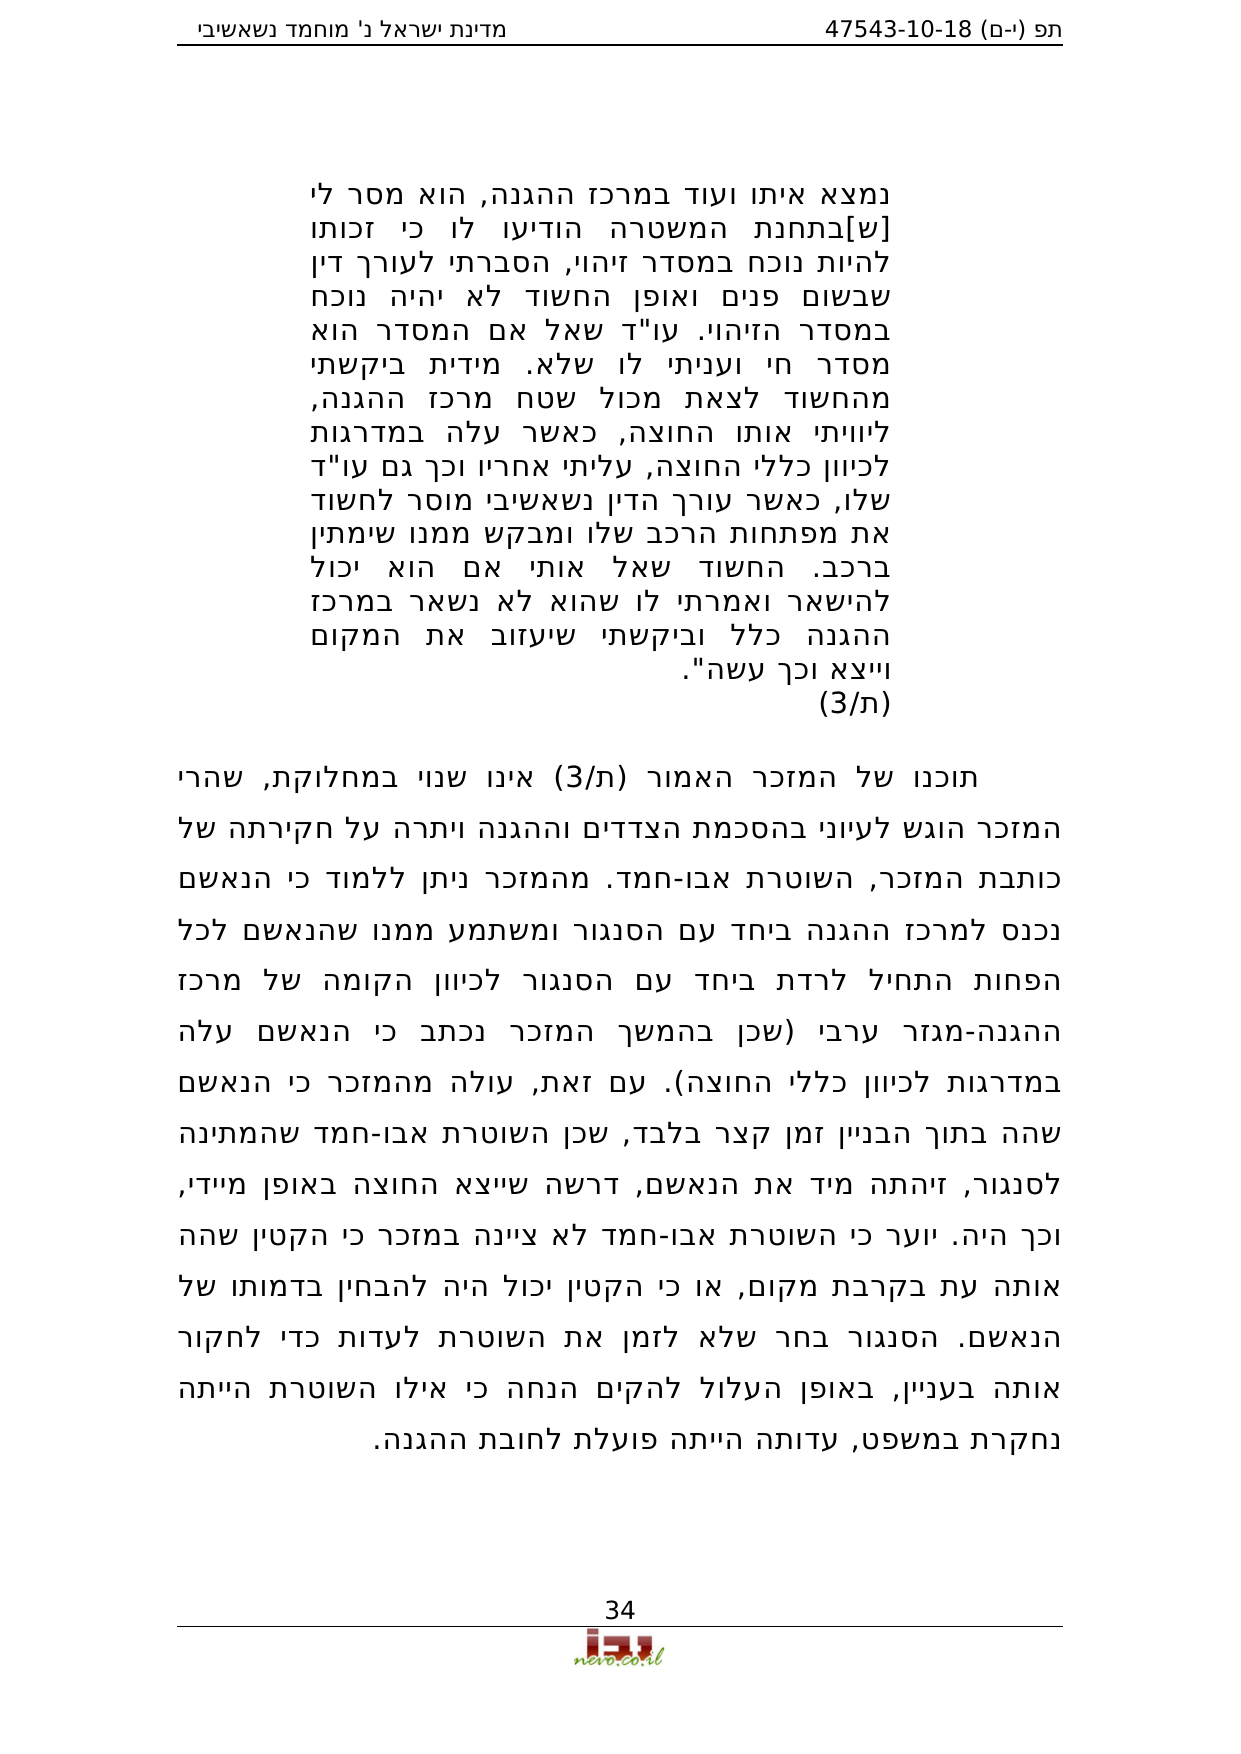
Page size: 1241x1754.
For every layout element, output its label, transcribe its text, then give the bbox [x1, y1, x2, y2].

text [310, 177, 892, 687]
picture [574, 1628, 666, 1667]
text (ת/3) [310, 687, 892, 721]
text תוכנו של המזכר האמור (ת/3) אינו שנוי במחלוקת, שהרי המזכר הוגש לעיוני בהסכמת הצדדים וההגנה ויתרה על חקירתה של כותבת המזכר, השוטרת אבו-חמד. מהמזכר ניתן ללמוד כי הנאשם נכנס למרכז ההגנה ביחד עם הסנגור ומשתמע ממנו שהנאשם לכל הפחות התחיל לרדת ביחד עם הסנגור לכיוון הקומה של מרכז ההגנה-מגזר ערבי (שכן בהמשך המזכר נכתב כי הנאשם עלה במדרגות לכיוון כללי החוצה). עם זאת, עולה מהמזכר כי הנאשם שהה בתוך הבניין זמן קצר בלבד, שכן השוטרת אבו-חמד שהמתינה לסנגור, זיהתה מיד את הנאשם, דרשה שייצא החוצה באופן מיידי, וכך היה. יוער כי השוטרת אבו-חמד לא ציינה במזכר כי הקטין שהה אותה עת בקרבת מקום, או כי הקטין יכול היה להבחין בדמותו של הנאשם. הסנגור בחר שלא לזמן את השוטרת לעדות כדי לחקור אותה בעניין, באופן העלול להקים הנחה כי אילו השוטרת הייתה נחקרת במשפט, עדותה הייתה פועלת לחובת ההגנה. [177, 760, 1063, 1456]
